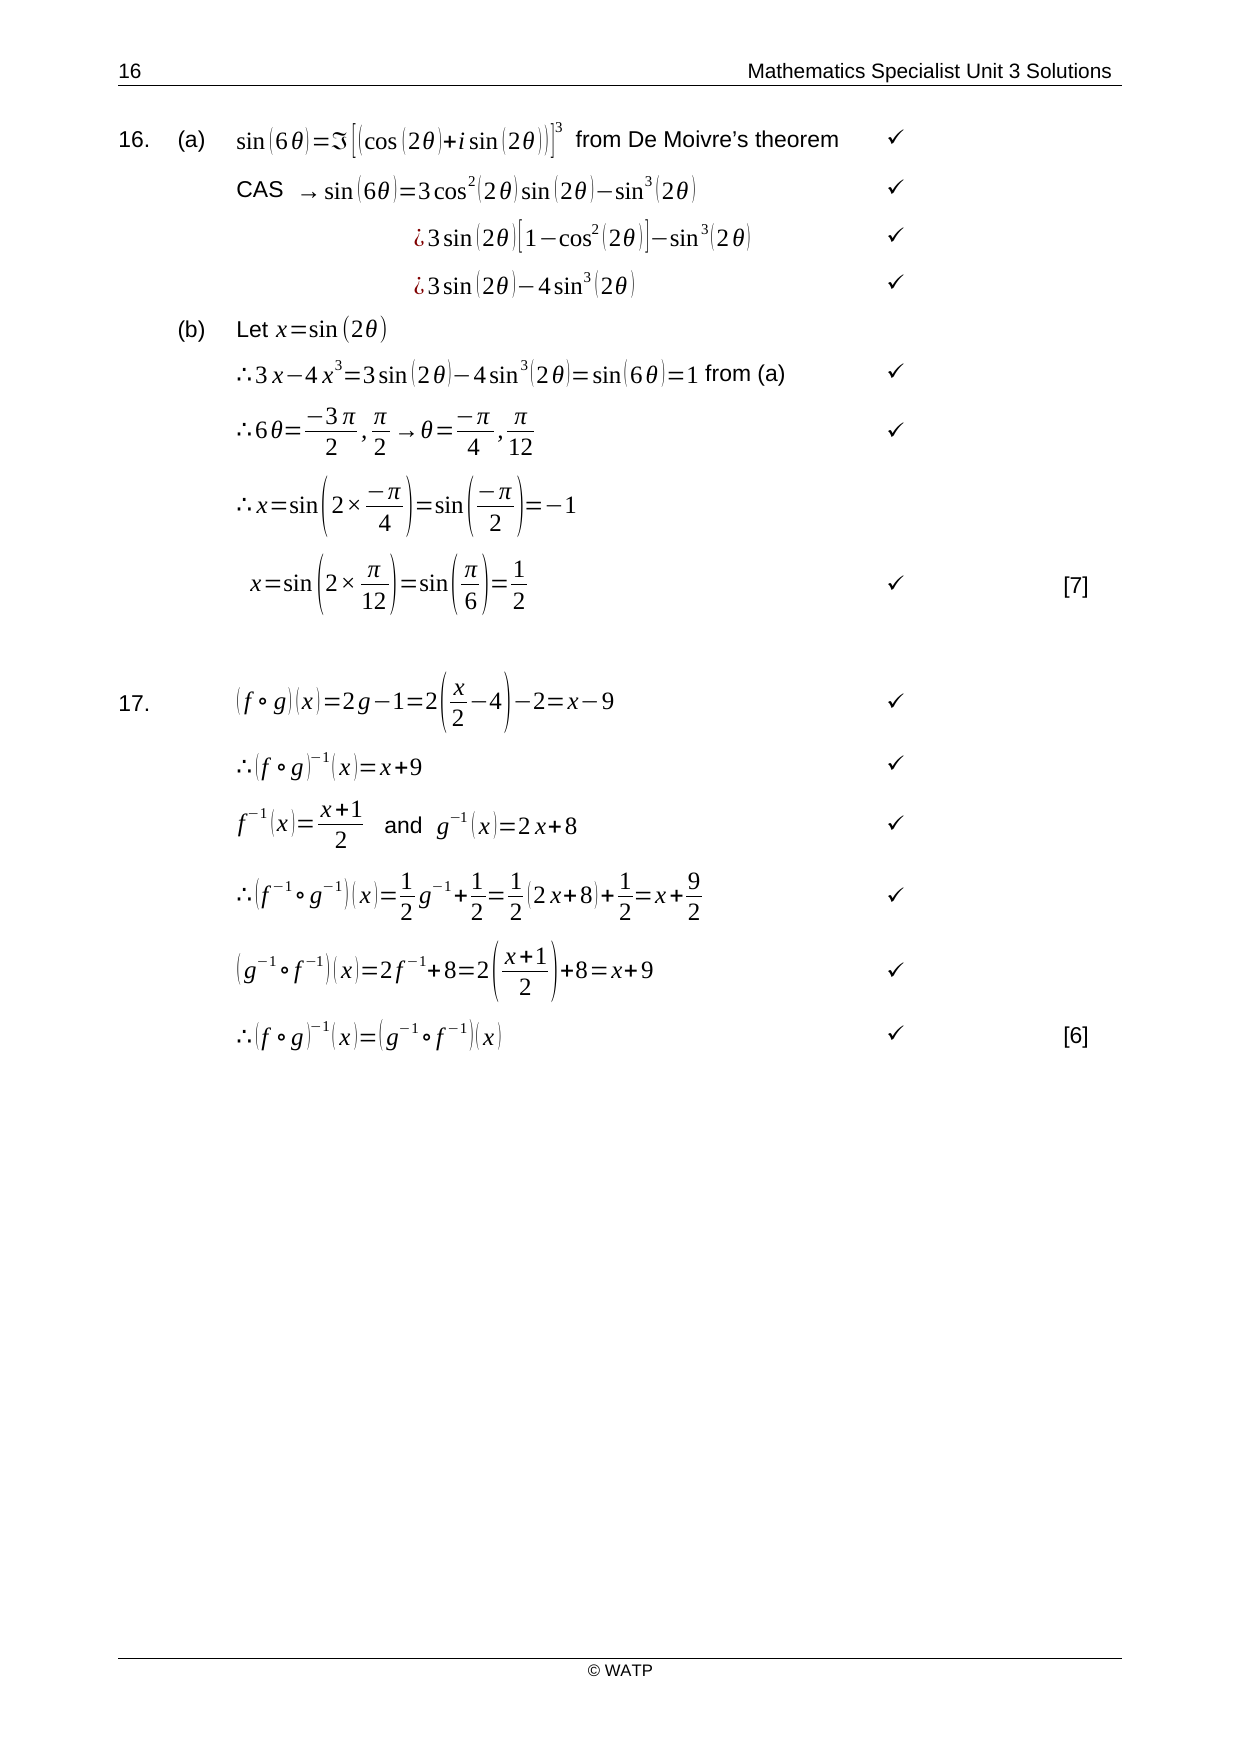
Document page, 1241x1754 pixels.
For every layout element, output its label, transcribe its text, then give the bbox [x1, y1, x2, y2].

text and [118, 795, 1122, 854]
text 17. [118, 671, 1122, 736]
text [7] [118, 553, 1122, 618]
text 16. (a) from De Moivre’s theorem [118, 118, 1122, 160]
text from (a) [118, 357, 1122, 389]
text [6] [118, 1018, 1122, 1052]
text CAS [118, 173, 1122, 206]
text (b) Let [118, 314, 1122, 344]
